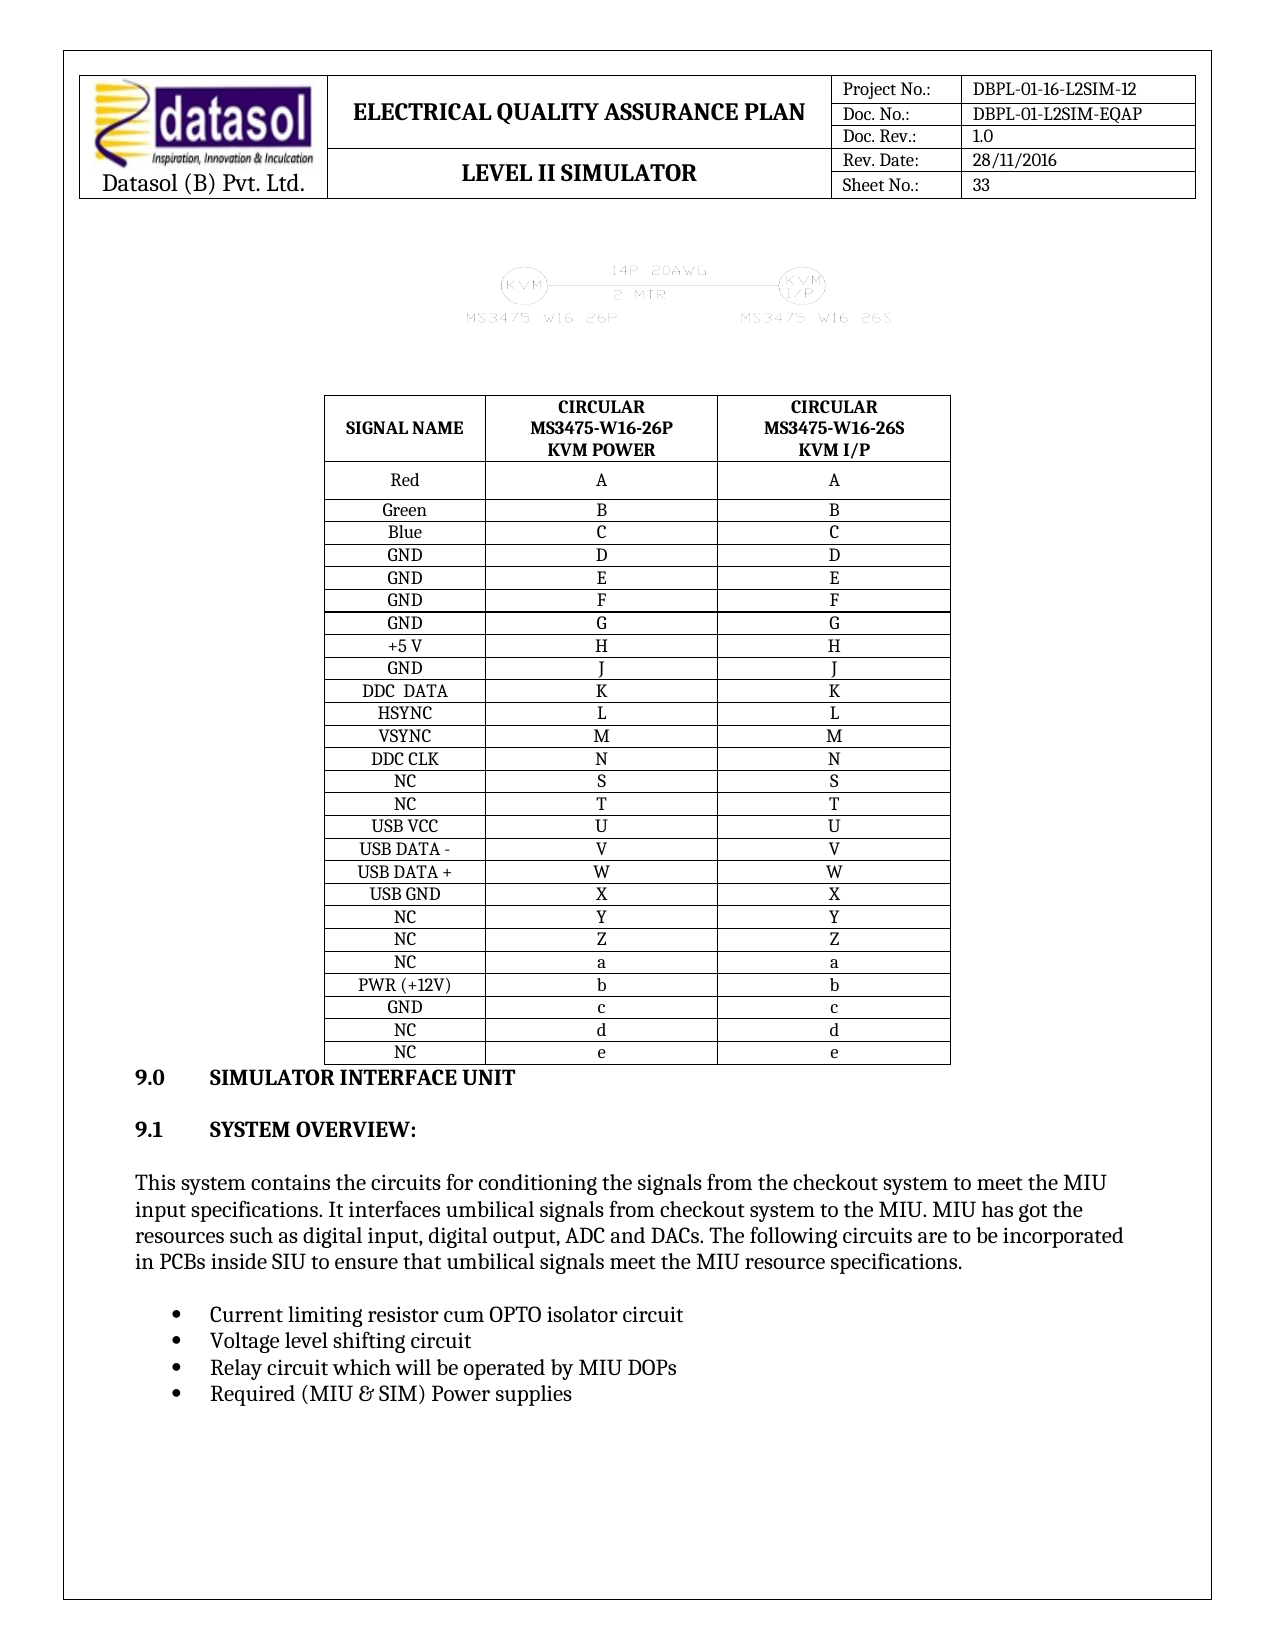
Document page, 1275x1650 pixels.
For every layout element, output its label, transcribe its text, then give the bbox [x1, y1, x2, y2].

table_cell W [486, 861, 717, 883]
table_cell Z [486, 929, 717, 951]
table_cell B [486, 500, 717, 521]
table_header SIGNAL NAME [325, 396, 485, 461]
table_cell X [718, 884, 950, 905]
table_cell D [718, 545, 950, 566]
table_cell USB GND [325, 884, 485, 905]
table_cell L [718, 703, 950, 724]
table_cell c [486, 997, 717, 1018]
table_cell NC [325, 793, 485, 815]
table_cell b [486, 974, 717, 996]
table_cell E [718, 567, 950, 589]
table_cell GND [325, 658, 485, 679]
table_cell a [486, 952, 717, 973]
table_cell N [486, 748, 717, 770]
table_cell M [718, 726, 950, 747]
table_cell USB DATA + [325, 861, 485, 883]
table_cell c [718, 997, 950, 1018]
text 9.1 SYSTEM OVERVIEW: [135, 1117, 1140, 1144]
table_cell a [718, 952, 950, 973]
table_cell F [718, 590, 950, 611]
table_cell USB VCC [325, 816, 485, 837]
table_cell J [486, 658, 717, 679]
table_cell D [486, 545, 717, 566]
table_cell e [718, 1042, 950, 1063]
table_header CIRCULAR MS3475-W16-26S KVM I/P [718, 396, 950, 461]
table_cell X [486, 884, 717, 905]
table_cell e [486, 1042, 717, 1063]
list Current limiting resistor cum OPTO isolator circuit [172, 1302, 1140, 1328]
table_cell DDC DATA [325, 680, 485, 702]
table_cell Green [325, 500, 485, 521]
table_cell L [486, 703, 717, 724]
table_cell GND [325, 567, 485, 589]
table_cell Red [325, 462, 485, 498]
table_cell J [718, 658, 950, 679]
table_cell G [486, 613, 717, 634]
table_cell K [486, 680, 717, 702]
table_cell USB DATA - [325, 839, 485, 860]
table_cell d [718, 1019, 950, 1041]
table_cell NC [325, 1019, 485, 1041]
table_cell T [718, 793, 950, 815]
table_cell HSYNC [325, 703, 485, 724]
table_cell U [486, 816, 717, 837]
table_cell NC [325, 771, 485, 792]
table_cell GND [325, 613, 485, 634]
list Voltage level shifting circuit [172, 1328, 1140, 1354]
table_cell +5 V [325, 635, 485, 657]
table_cell U [718, 816, 950, 837]
table_cell B [718, 500, 950, 521]
table_cell GND [325, 997, 485, 1018]
list Required (MIU & SIM) Power supplies [172, 1381, 1140, 1407]
table_cell H [718, 635, 950, 657]
table_cell GND [325, 545, 485, 566]
table_cell A [718, 462, 950, 498]
table_cell Z [718, 929, 950, 951]
table_cell DDC CLK [325, 748, 485, 770]
table_cell M [486, 726, 717, 747]
table_cell GND [325, 590, 485, 611]
table_cell NC [325, 906, 485, 928]
text 9.0 SIMULATOR INTERFACE UNIT [135, 1064, 1140, 1091]
table_cell S [718, 771, 950, 792]
table_cell T [486, 793, 717, 815]
table_cell Y [718, 906, 950, 928]
table_cell S [486, 771, 717, 792]
list Relay circuit which will be operated by MIU DOPs [172, 1354, 1140, 1381]
table_cell Blue [325, 522, 485, 544]
table_cell K [718, 680, 950, 702]
table_cell W [718, 861, 950, 883]
table_cell A [486, 462, 717, 498]
table_cell N [718, 748, 950, 770]
table_cell V [486, 839, 717, 860]
table_cell PWR (+12V) [325, 974, 485, 996]
table_cell E [486, 567, 717, 589]
picture [91, 76, 315, 170]
table_cell C [718, 522, 950, 544]
text This system contains the circuits for conditioning the signals from the checkout system to meet the MIU input specifications. It interfaces umbilical signals from checkout system to the MIU. MIU has got the resources such as digital input, digital output, ADC and DACs. The following circuits are to be incorporated in PCBs inside SIU to ensure that umbilical signals meet the MIU resource specifications. [135, 1170, 1140, 1275]
table_cell d [486, 1019, 717, 1041]
table_cell NC [325, 1042, 485, 1063]
table_cell G [718, 613, 950, 634]
table_cell F [486, 590, 717, 611]
table_cell H [486, 635, 717, 657]
table_cell Y [486, 906, 717, 928]
table_cell VSYNC [325, 726, 485, 747]
table_cell C [486, 522, 717, 544]
table_cell V [718, 839, 950, 860]
table_cell NC [325, 929, 485, 951]
table_header CIRCULAR MS3475-W16-26P KVM POWER [486, 396, 717, 461]
table_cell b [718, 974, 950, 996]
table_cell NC [325, 952, 485, 973]
